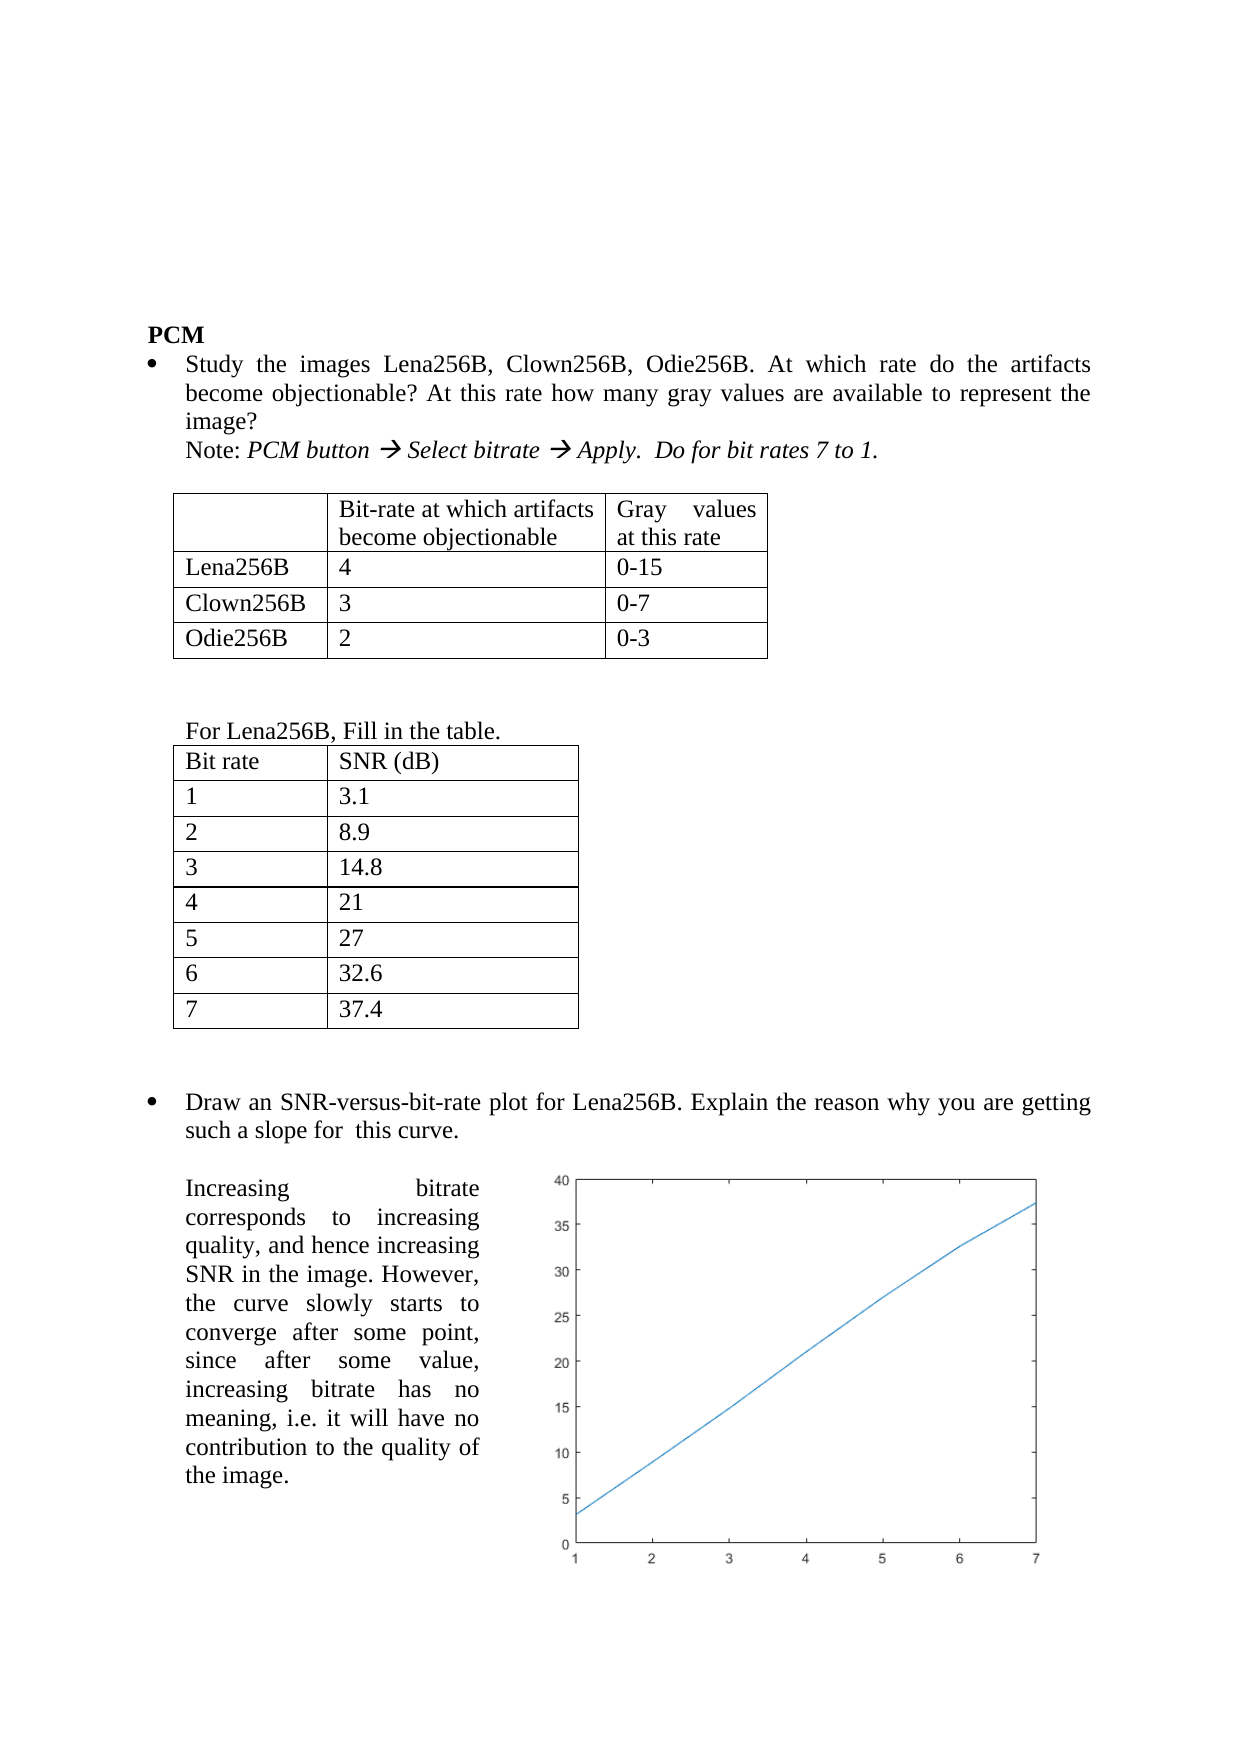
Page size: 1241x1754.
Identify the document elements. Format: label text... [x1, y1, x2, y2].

table_cell 6 [174, 958, 327, 993]
table_cell 2 [328, 623, 605, 657]
table_header Gray values at this rate [606, 494, 767, 551]
table_cell 8.9 [328, 817, 578, 851]
list Draw an SNR-versus-bit-rate plot for Lena256B. Explain the reason why you are getting such a slope for this curve. [148, 1087, 1093, 1144]
table_cell 14.8 [328, 852, 578, 886]
text Increasing bitrate corresponds to increasing quality, and hence increasing SNR in the image. However, the curve slowly starts to converge after some point, since after some value, increasing bitrate has no meaning, i.e. it will have no contribution to the quality of the image. [185, 1173, 498, 1489]
picture [498, 1146, 1093, 1592]
table_cell Clown256B [174, 588, 327, 622]
table_cell 0-7 [606, 588, 767, 622]
table_cell 2 [174, 817, 327, 851]
table_cell Odie256B [174, 623, 327, 657]
table_cell 1 [174, 781, 327, 816]
table_cell 21 [328, 888, 578, 922]
table_cell 3.1 [328, 781, 578, 816]
table_header [174, 494, 327, 551]
text Note: PCM button Select bitrate Apply. Do for bit rates 7 to 1. [185, 435, 1093, 464]
table_cell 4 [328, 552, 605, 587]
table_cell 3 [174, 852, 327, 886]
table_header Bit rate [174, 746, 327, 780]
text For Lena256B, Fill in the table. [185, 716, 1093, 745]
table_cell 27 [328, 923, 578, 957]
table_cell 0-15 [606, 552, 767, 587]
text PCM [148, 320, 1093, 349]
table_cell 37.4 [328, 994, 578, 1028]
table_cell 4 [174, 888, 327, 922]
table_cell 3 [328, 588, 605, 622]
table_cell 5 [174, 923, 327, 957]
table_cell 0-3 [606, 623, 767, 657]
table_cell Lena256B [174, 552, 327, 587]
table_header Bit-rate at which artifacts become objectionable [328, 494, 605, 551]
list Study the images Lena256B, Clown256B, Odie256B. At which rate do the artifacts become objectionable? At this rate how many gray values are available to represent the image? [148, 349, 1093, 435]
table_cell 7 [174, 994, 327, 1028]
table_cell 32.6 [328, 958, 578, 993]
table_header SNR (dB) [328, 746, 578, 780]
